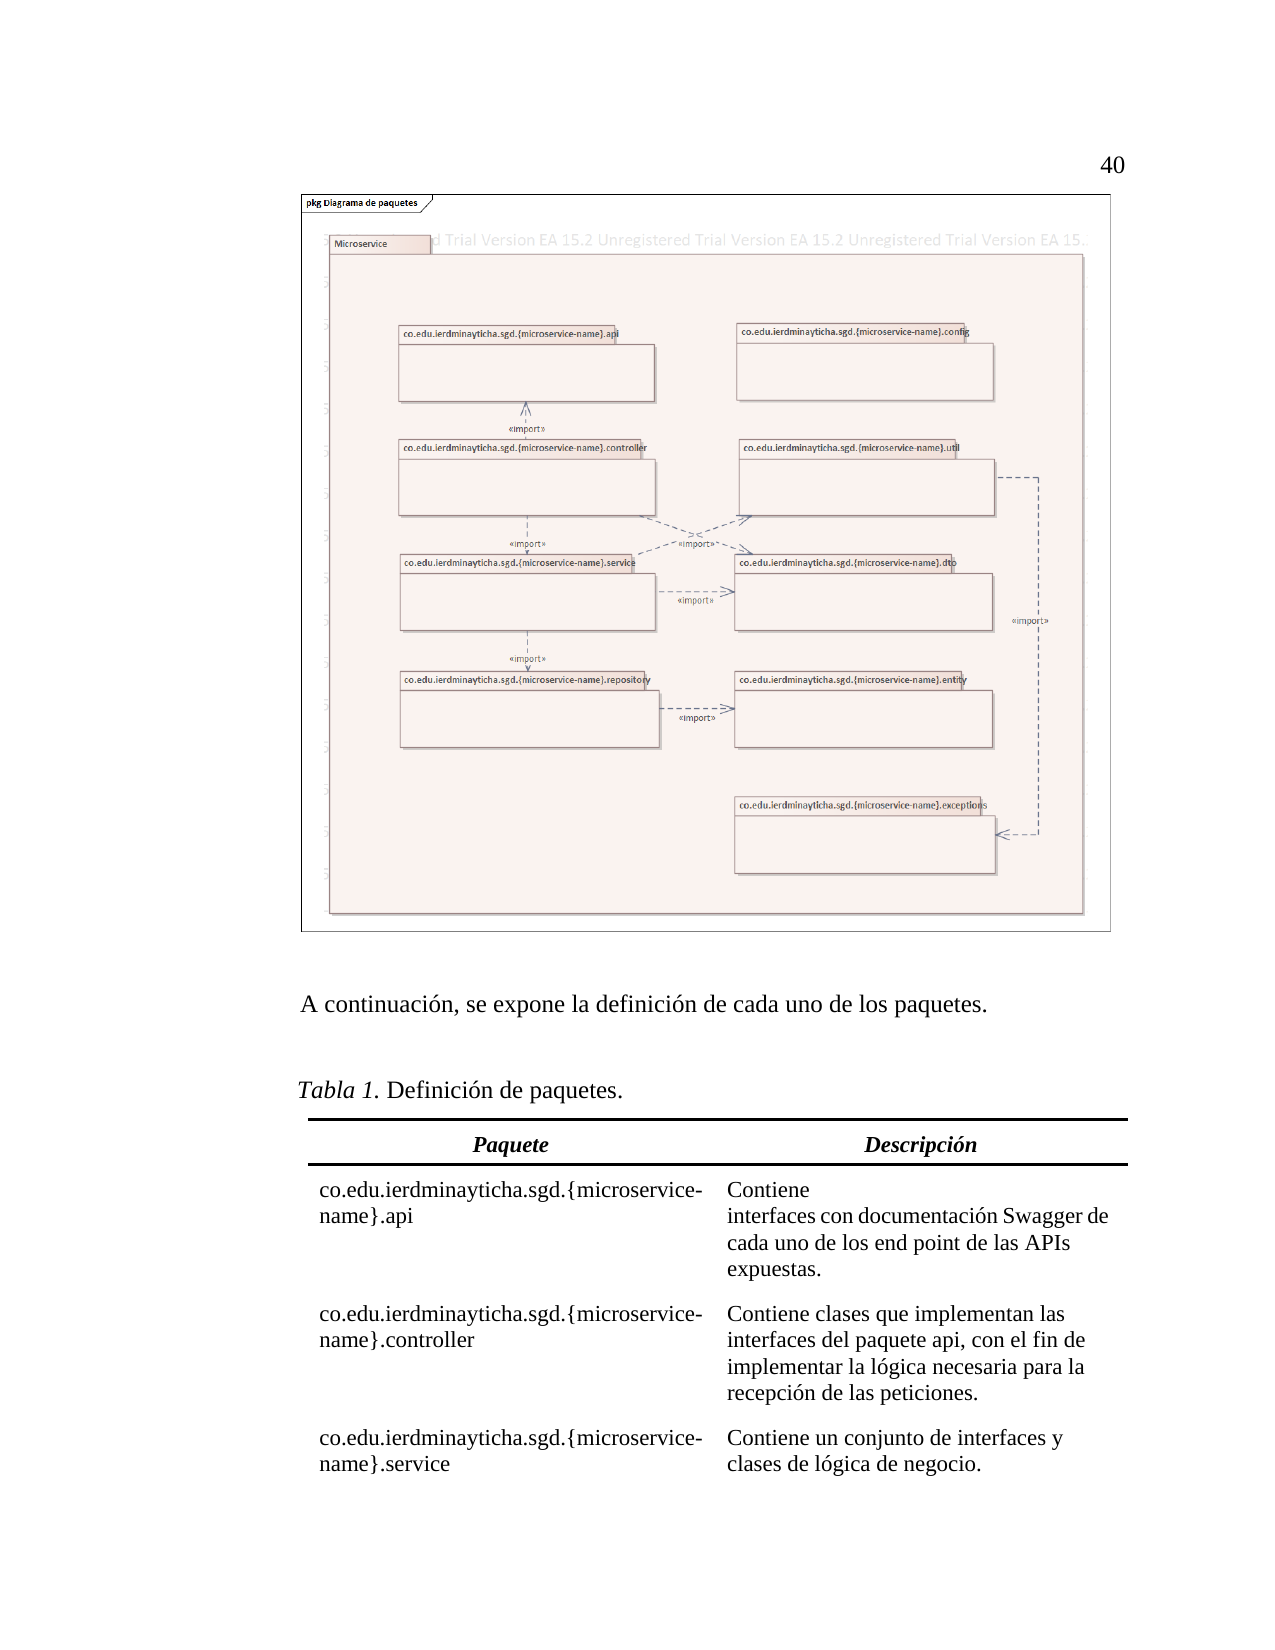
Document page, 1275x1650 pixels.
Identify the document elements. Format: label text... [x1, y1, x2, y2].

table_header Descripción [716, 1121, 1128, 1163]
table_cell co.edu.ierdminayticha.sgd.{microservice-name}.controller [308, 1290, 716, 1411]
table_header Paquete [308, 1121, 716, 1163]
table_cell co.edu.ierdminayticha.sgd.{microservice-name}.api [308, 1166, 716, 1287]
text A continuación, se expone la definición de cada uno de los paquetes. [300, 989, 1125, 1018]
table_cell Contiene clases que implementan las interfaces del paquete api, con el fin de implementar la lógica necesaria para la recepción de las peticiones. [716, 1290, 1128, 1411]
table_cell co.edu.ierdminayticha.sgd.{microservice-name}.service [308, 1414, 716, 1482]
picture [300, 193, 1111, 932]
text Tabla 1. Definición de paquetes. [150, 1075, 1125, 1104]
table_cell Contiene interfaces con documentación Swagger de cada uno de los end point de las APIs expuestas. [716, 1166, 1128, 1287]
table_cell Contiene un conjunto de interfaces y clases de lógica de negocio. [716, 1414, 1128, 1482]
